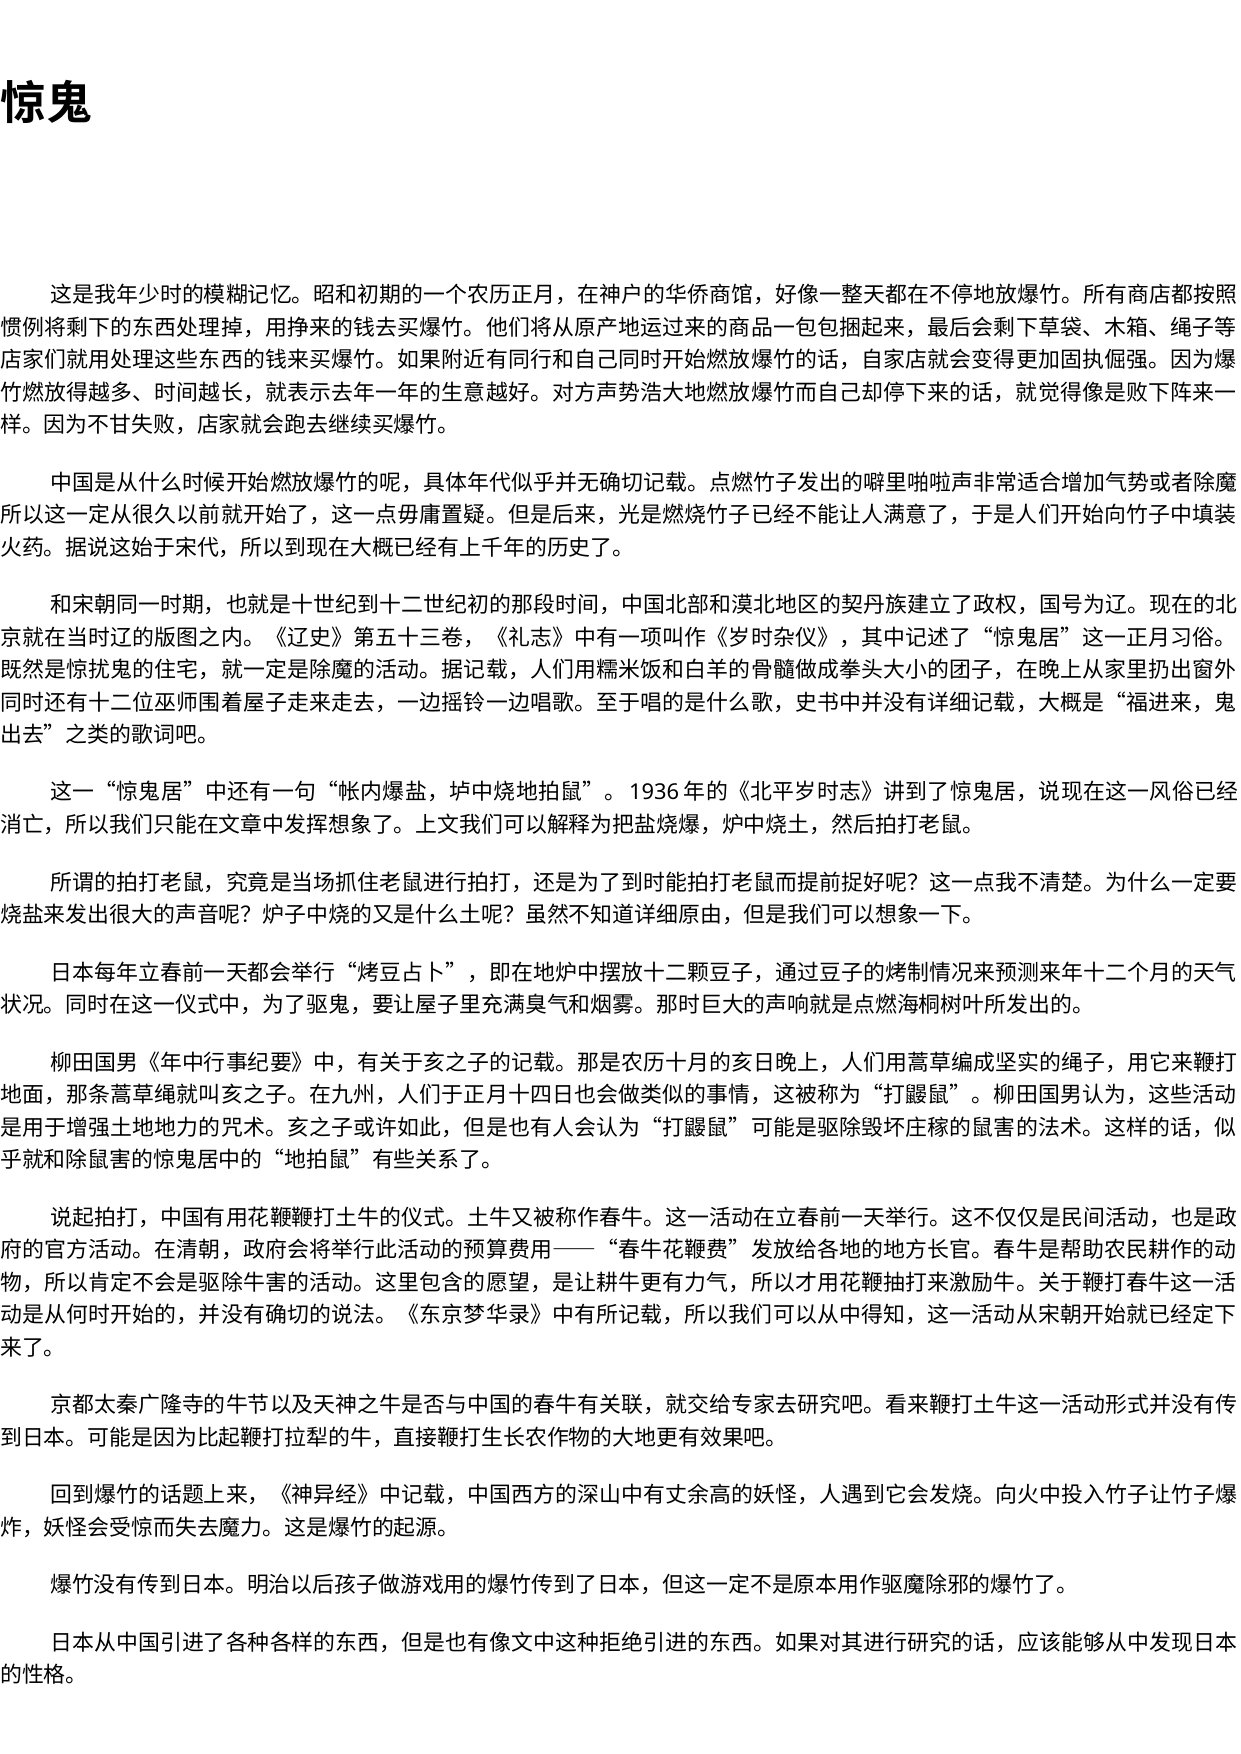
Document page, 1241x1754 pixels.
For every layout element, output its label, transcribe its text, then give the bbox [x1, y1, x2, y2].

text 和宋朝同一时期，也就是十世纪到十二世纪初的那段时间，中国北部和漠北地区的契丹族建立了政权，国号为辽。现在的北京就在当时辽的版图之内。《辽史》第五十三卷，《礼志》中有一项叫作《岁时杂仪》，其中记述了“惊鬼居”这一正月习俗。既然是惊扰鬼的住宅，就一定是除魔的活动。据记载，人们用糯米饭和白羊的骨髓做成拳头大小的团子，在晚上从家里扔出窗外。同时还有十二位巫师围着屋子走来走去，一边摇铃一边唱歌。至于唱的是什么歌，史书中并没有详细记载，大概是“福进来，鬼出去”之类的歌词吧。 [0, 587, 1240, 749]
text 日本每年立春前一天都会举行“烤豆占卜”，即在地炉中摆放十二颗豆子，通过豆子的烤制情况来预测来年十二个月的天气状况。同时在这一仪式中，为了驱鬼，要让屋子里充满臭气和烟雾。那时巨大的声响就是点燃海桐树叶所发出的。 [0, 954, 1240, 1019]
text 日本从中国引进了各种各样的东西，但是也有像文中这种拒绝引进的东西。如果对其进行研究的话，应该能够从中发现日本的性格。 [0, 1624, 1240, 1689]
text 回到爆竹的话题上来，《神异经》中记载，中国西方的深山中有丈余高的妖怪，人遇到它会发烧。向火中投入竹子让竹子爆炸，妖怪会受惊而失去魔力。这是爆竹的起源。 [0, 1477, 1240, 1542]
text 柳田国男《年中行事纪要》中，有关于亥之子的记载。那是农历十月的亥日晚上，人们用蒿草编成坚实的绳子，用它来鞭打地面，那条蒿草绳就叫亥之子。在九州，人们于正月十四日也会做类似的事情，这被称为“打鼹鼠”。柳田国男认为，这些活动是用于增强土地地力的咒术。亥之子或许如此，但是也有人会认为“打鼹鼠”可能是驱除毁坏庄稼的鼠害的法术。这样的话，似乎就和除鼠害的惊鬼居中的“地拍鼠”有些关系了。 [0, 1044, 1240, 1174]
text 所谓的拍打老鼠，究竟是当场抓住老鼠进行拍打，还是为了到时能拍打老鼠而提前捉好呢？这一点我不清楚。为什么一定要烧盐来发出很大的声音呢？炉子中烧的又是什么土呢？虽然不知道详细原由，但是我们可以想象一下。 [0, 864, 1240, 929]
text 说起拍打，中国有用花鞭鞭打土牛的仪式。土牛又被称作春牛。这一活动在立春前一天举行。这不仅仅是民间活动，也是政府的官方活动。在清朝，政府会将举行此活动的预算费用——“春牛花鞭费”发放给各地的地方长官。春牛是帮助农民耕作的动物，所以肯定不会是驱除牛害的活动。这里包含的愿望，是让耕牛更有力气，所以才用花鞭抽打来激励牛。关于鞭打春牛这一活动是从何时开始的，并没有确切的说法。《东京梦华录》中有所记载，所以我们可以从中得知，这一活动从宋朝开始就已经定下来了。 [0, 1199, 1240, 1362]
text 中国是从什么时候开始燃放爆竹的呢，具体年代似乎并无确切记载。点燃竹子发出的噼里啪啦声非常适合增加气势或者除魔，所以这一定从很久以前就开始了，这一点毋庸置疑。但是后来，光是燃烧竹子已经不能让人满意了，于是人们开始向竹子中填装火药。据说这始于宋代，所以到现在大概已经有上千年的历史了。 [0, 464, 1240, 562]
text 这是我年少时的模糊记忆。昭和初期的一个农历正月，在神户的华侨商馆，好像一整天都在不停地放爆竹。所有商店都按照惯例将剩下的东西处理掉，用挣来的钱去买爆竹。他们将从原产地运过来的商品一包包捆起来，最后会剩下草袋、木箱、绳子等，店家们就用处理这些东西的钱来买爆竹。如果附近有同行和自己同时开始燃放爆竹的话，自家店就会变得更加固执倔强。因为爆竹燃放得越多、时间越长，就表示去年一年的生意越好。对方声势浩大地燃放爆竹而自己却停下来的话，就觉得像是败下阵来一样。因为不甘失败，店家就会跑去继续买爆竹。 [0, 277, 1240, 439]
text 爆竹没有传到日本。明治以后孩子做游戏用的爆竹传到了日本，但这一定不是原本用作驱魔除邪的爆竹了。 [0, 1567, 1240, 1599]
text 京都太秦广隆寺的牛节以及天神之牛是否与中国的春牛有关联，就交给专家去研究吧。看来鞭打土牛这一活动形式并没有传到日本。可能是因为比起鞭打拉犁的牛，直接鞭打生长农作物的大地更有效果吧。 [0, 1387, 1240, 1452]
subtitle 惊鬼 [0, 51, 1240, 149]
text 这一“惊鬼居”中还有一句“帐内爆盐，垆中烧地拍鼠”。1936年的《北平岁时志》讲到了惊鬼居，说现在这一风俗已经消亡，所以我们只能在文章中发挥想象了。上文我们可以解释为把盐烧爆，炉中烧土，然后拍打老鼠。 [0, 774, 1240, 839]
